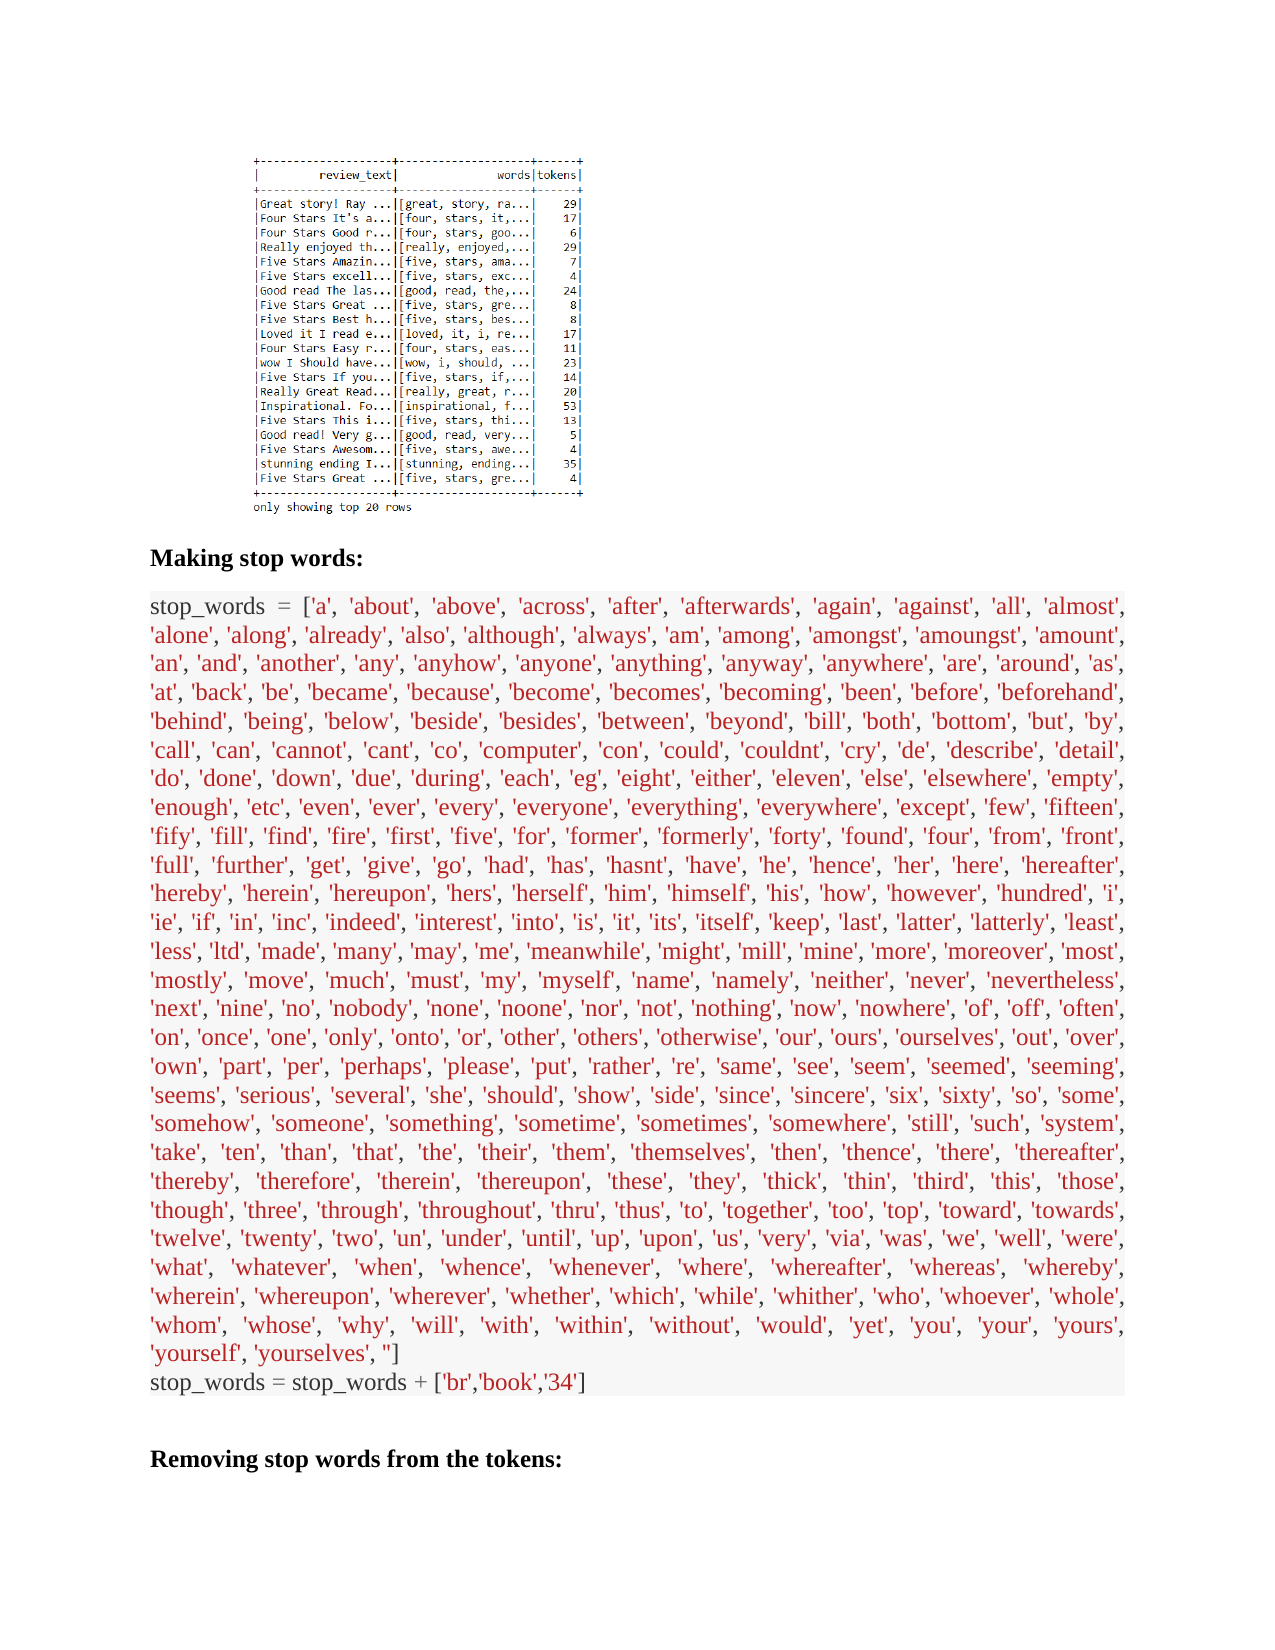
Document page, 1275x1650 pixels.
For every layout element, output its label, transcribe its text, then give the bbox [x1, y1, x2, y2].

picture [150, 150, 1125, 525]
text stop_words = ['a', 'about', 'above', 'across', 'after', 'afterwards', 'again', 'against', 'all', 'almost', 'alone', 'along', 'already', 'also', 'although', 'always', 'am', 'among', 'amongst', 'amoungst', 'amount', 'an', 'and', 'another', 'any', 'anyhow', 'anyone', 'anything', 'anyway', 'anywhere', 'are', 'around', 'as', 'at', 'back', 'be', 'became', 'because', 'become', 'becomes', 'becoming', 'been', 'before', 'beforehand', 'behind', 'being', 'below', 'beside', 'besides', 'between', 'beyond', 'bill', 'both', 'bottom', 'but', 'by', 'call', 'can', 'cannot', 'cant', 'co', 'computer', 'con', 'could', 'couldnt', 'cry', 'de', 'describe', 'detail', 'do', 'done', 'down', 'due', 'during', 'each', 'eg', 'eight', 'either', 'eleven', 'else', 'elsewhere', 'empty', 'enough', 'etc', 'even', 'ever', 'every', 'everyone', 'everything', 'everywhere', 'except', 'few', 'fifteen', 'fify', 'fill', 'find', 'fire', 'first', 'five', 'for', 'former', 'formerly', 'forty', 'found', 'four', 'from', 'front', 'full', 'further', 'get', 'give', 'go', 'had', 'has', 'hasnt', 'have', 'he', 'hence', 'her', 'here', 'hereafter', 'hereby', 'herein', 'hereupon', 'hers', 'herself', 'him', 'himself', 'his', 'how', 'however', 'hundred', 'i', 'ie', 'if', 'in', 'inc', 'indeed', 'interest', 'into', 'is', 'it', 'its', 'itself', 'keep', 'last', 'latter', 'latterly', 'least', 'less', 'ltd', 'made', 'many', 'may', 'me', 'meanwhile', 'might', 'mill', 'mine', 'more', 'moreover', 'most', 'mostly', 'move', 'much', 'must', 'my', 'myself', 'name', 'namely', 'neither', 'never', 'nevertheless', 'next', 'nine', 'no', 'nobody', 'none', 'noone', 'nor', 'not', 'nothing', 'now', 'nowhere', 'of', 'off', 'often', 'on', 'once', 'one', 'only', 'onto', 'or', 'other', 'others', 'otherwise', 'our', 'ours', 'ourselves', 'out', 'over', 'own', 'part', 'per', 'perhaps', 'please', 'put', 'rather', 're', 'same', 'see', 'seem', 'seemed', 'seeming', 'seems', 'serious', 'several', 'she', 'should', 'show', 'side', 'since', 'sincere', 'six', 'sixty', 'so', 'some', 'somehow', 'someone', 'something', 'sometime', 'sometimes', 'somewhere', 'still', 'such', 'system', 'take', 'ten', 'than', 'that', 'the', 'their', 'them', 'themselves', 'then', 'thence', 'there', 'thereafter', 'thereby', 'therefore', 'therein', 'thereupon', 'these', 'they', 'thick', 'thin', 'third', 'this', 'those', 'though', 'three', 'through', 'throughout', 'thru', 'thus', 'to', 'together', 'too', 'top', 'toward', 'towards', 'twelve', 'twenty', 'two', 'un', 'under', 'until', 'up', 'upon', 'us', 'very', 'via', 'was', 'we', 'well', 'were', 'what', 'whatever', 'when', 'whence', 'whenever', 'where', 'whereafter', 'whereas', 'whereby', 'wherein', 'whereupon', 'wherever', 'whether', 'which', 'while', 'whither', 'who', 'whoever', 'whole', 'whom', 'whose', 'why', 'will', 'with', 'within', 'without', 'would', 'yet', 'you', 'your', 'yours', 'yourself', 'yourselves', ''] [150, 591, 1125, 1367]
text Removing stop words from the tokens: [150, 1444, 1125, 1472]
text Making stop words: [150, 543, 1125, 572]
text stop_words = stop_words + ['br','book','34'] [150, 1367, 1125, 1396]
